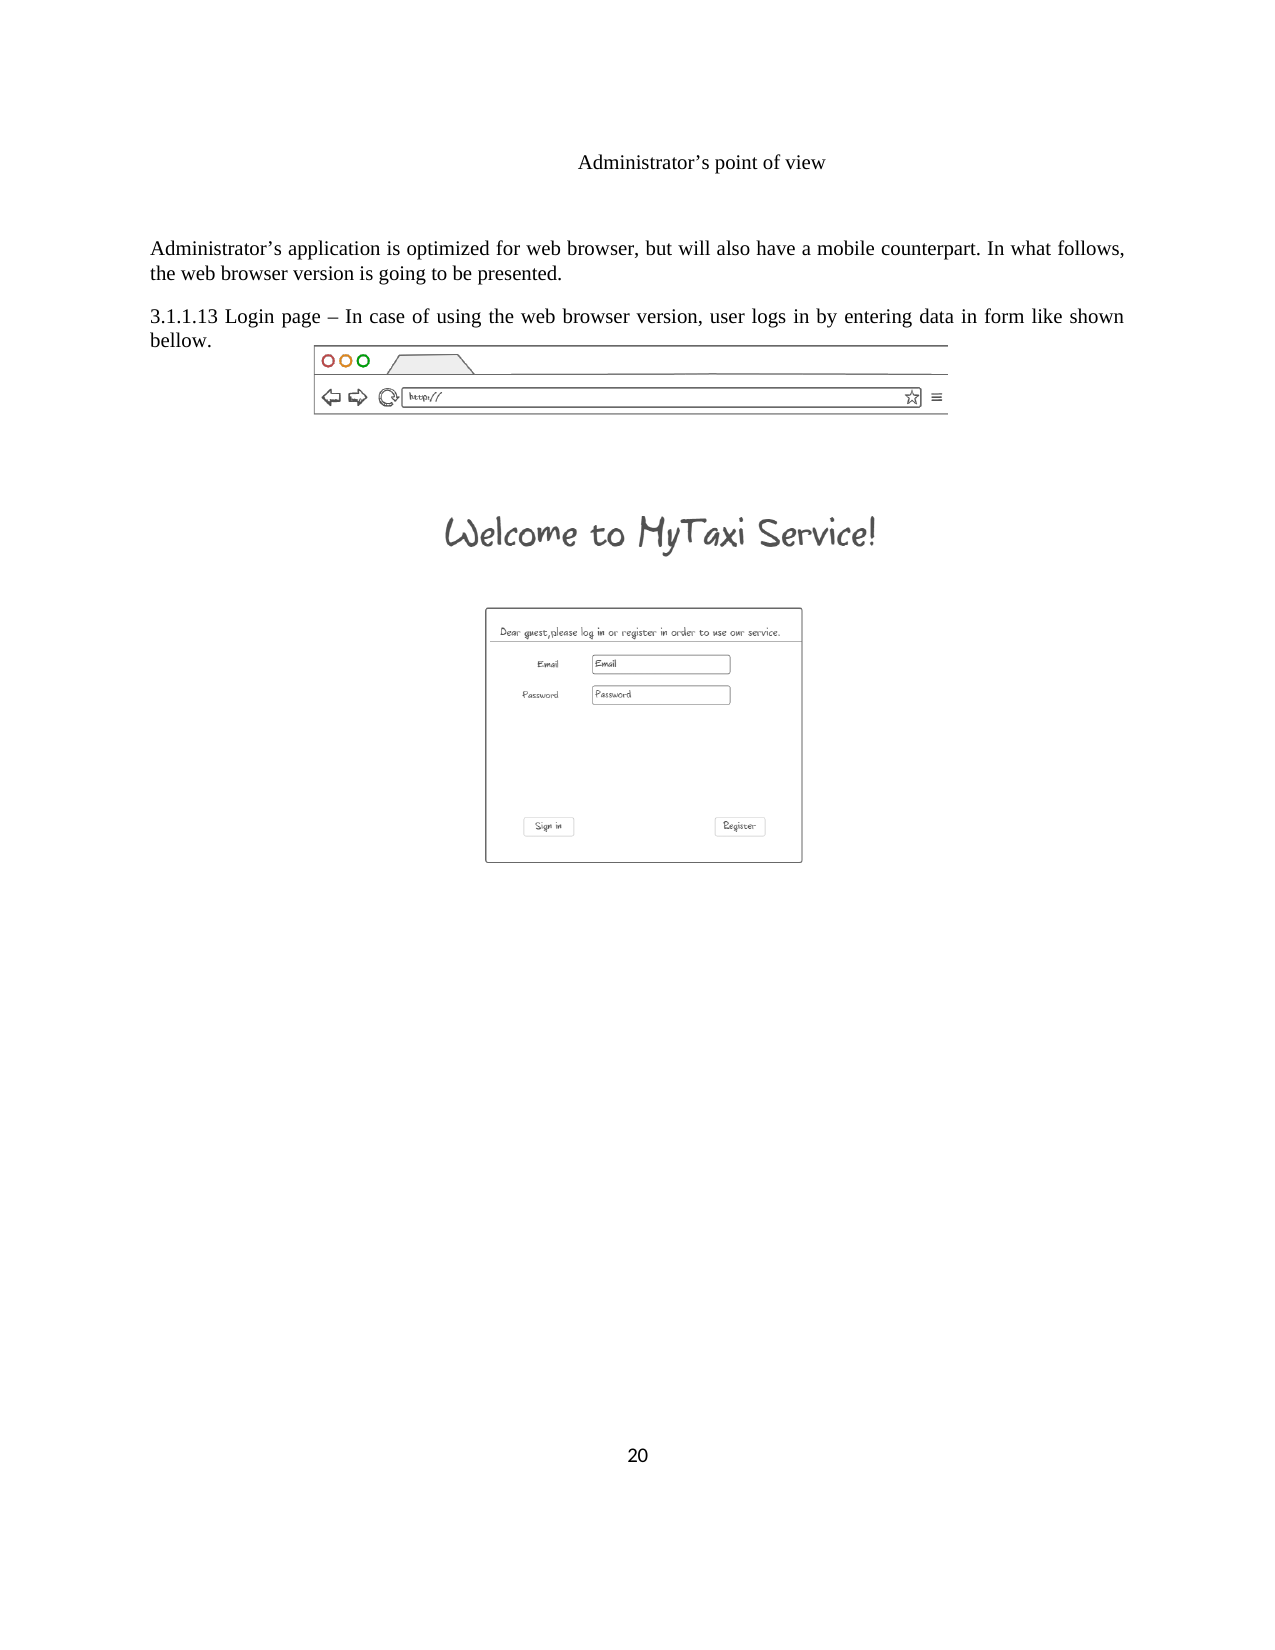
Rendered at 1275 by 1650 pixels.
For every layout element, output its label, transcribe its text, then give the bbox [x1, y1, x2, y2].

text 3.1.1.13 Login page – In case of using the web browser version, user logs in by entering data in form like shown bellow. [150, 304, 1127, 352]
picture [313, 345, 948, 889]
text Administrator’s application is optimized for web browser, but will also have a mobile counterpart. In what follows, the web browser version is going to be presented. [150, 236, 1127, 285]
text Administrator’s point of view [277, 150, 1127, 174]
